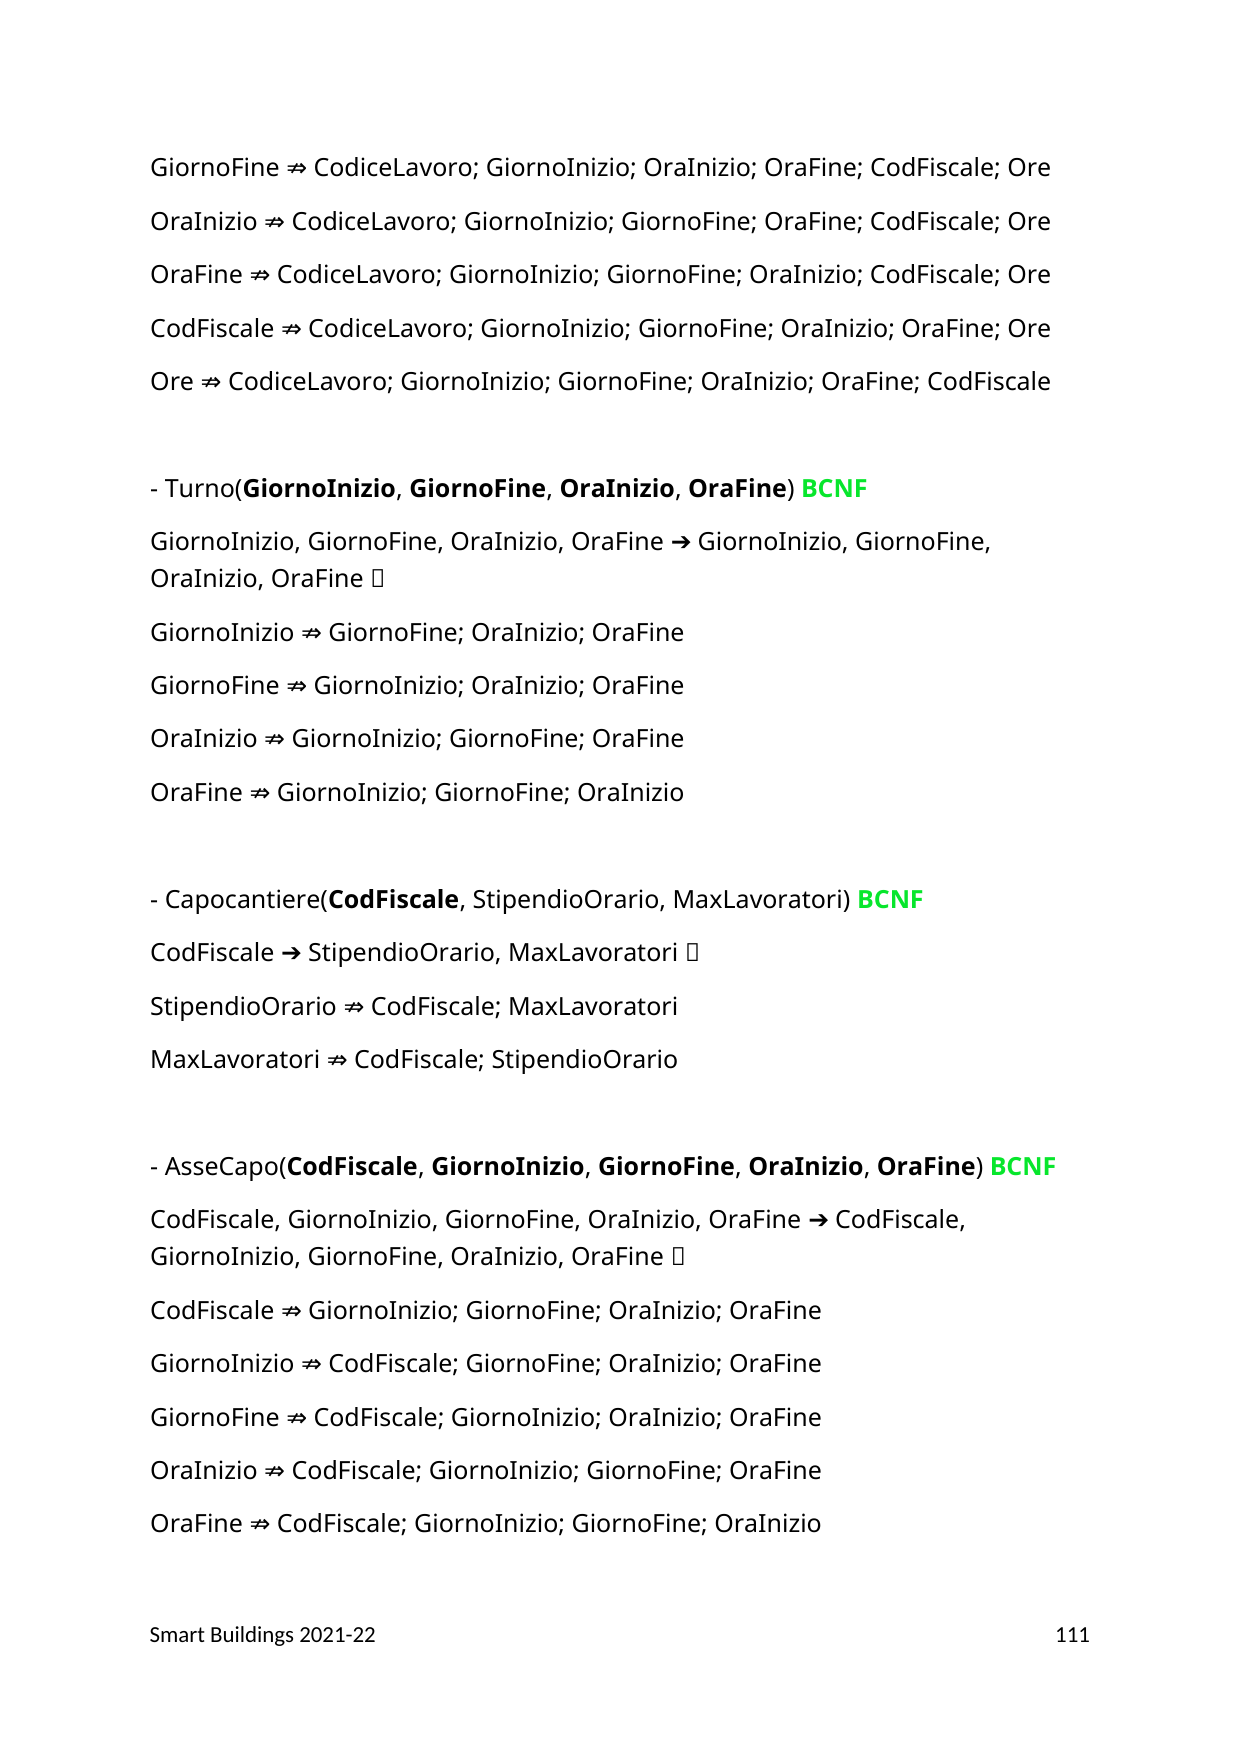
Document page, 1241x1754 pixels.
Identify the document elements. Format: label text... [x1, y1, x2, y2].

text GiornoFine ⇏ CodiceLavoro; GiornoInizio; OraInizio; OraFine; CodFiscale; Ore [150, 150, 1090, 184]
text - Turno(GiornoInizio, GiornoFine, OraInizio, OraFine) BCNF [150, 471, 1090, 505]
text OraFine ⇏ GiornoInizio; GiornoFine; OraInizio [150, 774, 1090, 809]
text GiornoInizio ⇏ GiornoFine; OraInizio; OraFine [150, 614, 1090, 648]
text OraInizio ⇏ CodFiscale; GiornoInizio; GiornoFine; OraFine [150, 1453, 1090, 1487]
text GiornoInizio ⇏ CodFiscale; GiornoFine; OraInizio; OraFine [150, 1346, 1090, 1380]
text GiornoInizio, GiornoFine, OraInizio, OraFine ➔ GiornoInizio, GiornoFine, OraInizio, OraFine 🔑 [150, 524, 1090, 595]
text OraInizio ⇏ CodiceLavoro; GiornoInizio; GiornoFine; OraFine; CodFiscale; Ore [150, 203, 1090, 237]
text GiornoFine ⇏ CodFiscale; GiornoInizio; OraInizio; OraFine [150, 1399, 1090, 1433]
text - AsseCapo(CodFiscale, GiornoInizio, GiornoFine, OraInizio, OraFine) BCNF [150, 1149, 1090, 1183]
text CodFiscale, GiornoInizio, GiornoFine, OraInizio, OraFine ➔ CodFiscale, GiornoInizio, GiornoFine, OraInizio, OraFine 🔑 [150, 1202, 1090, 1273]
text OraFine ⇏ CodFiscale; GiornoInizio; GiornoFine; OraInizio [150, 1506, 1090, 1540]
text OraFine ⇏ CodiceLavoro; GiornoInizio; GiornoFine; OraInizio; CodFiscale; Ore [150, 257, 1090, 291]
text Ore ⇏ CodiceLavoro; GiornoInizio; GiornoFine; OraInizio; OraFine; CodFiscale [150, 364, 1090, 398]
text GiornoFine ⇏ GiornoInizio; OraInizio; OraFine [150, 668, 1090, 702]
text CodFiscale ➔ StipendioOrario, MaxLavoratori 🔑 [150, 935, 1090, 969]
text StipendioOrario ⇏ CodFiscale; MaxLavoratori [150, 988, 1090, 1022]
text OraInizio ⇏ GiornoInizio; GiornoFine; OraFine [150, 721, 1090, 755]
text MaxLavoratori ⇏ CodFiscale; StipendioOrario [150, 1042, 1090, 1076]
text - Capocantiere(CodFiscale, StipendioOrario, MaxLavoratori) BCNF [150, 881, 1090, 916]
text CodFiscale ⇏ CodiceLavoro; GiornoInizio; GiornoFine; OraInizio; OraFine; Ore [150, 310, 1090, 344]
text CodFiscale ⇏ GiornoInizio; GiornoFine; OraInizio; OraFine [150, 1292, 1090, 1326]
